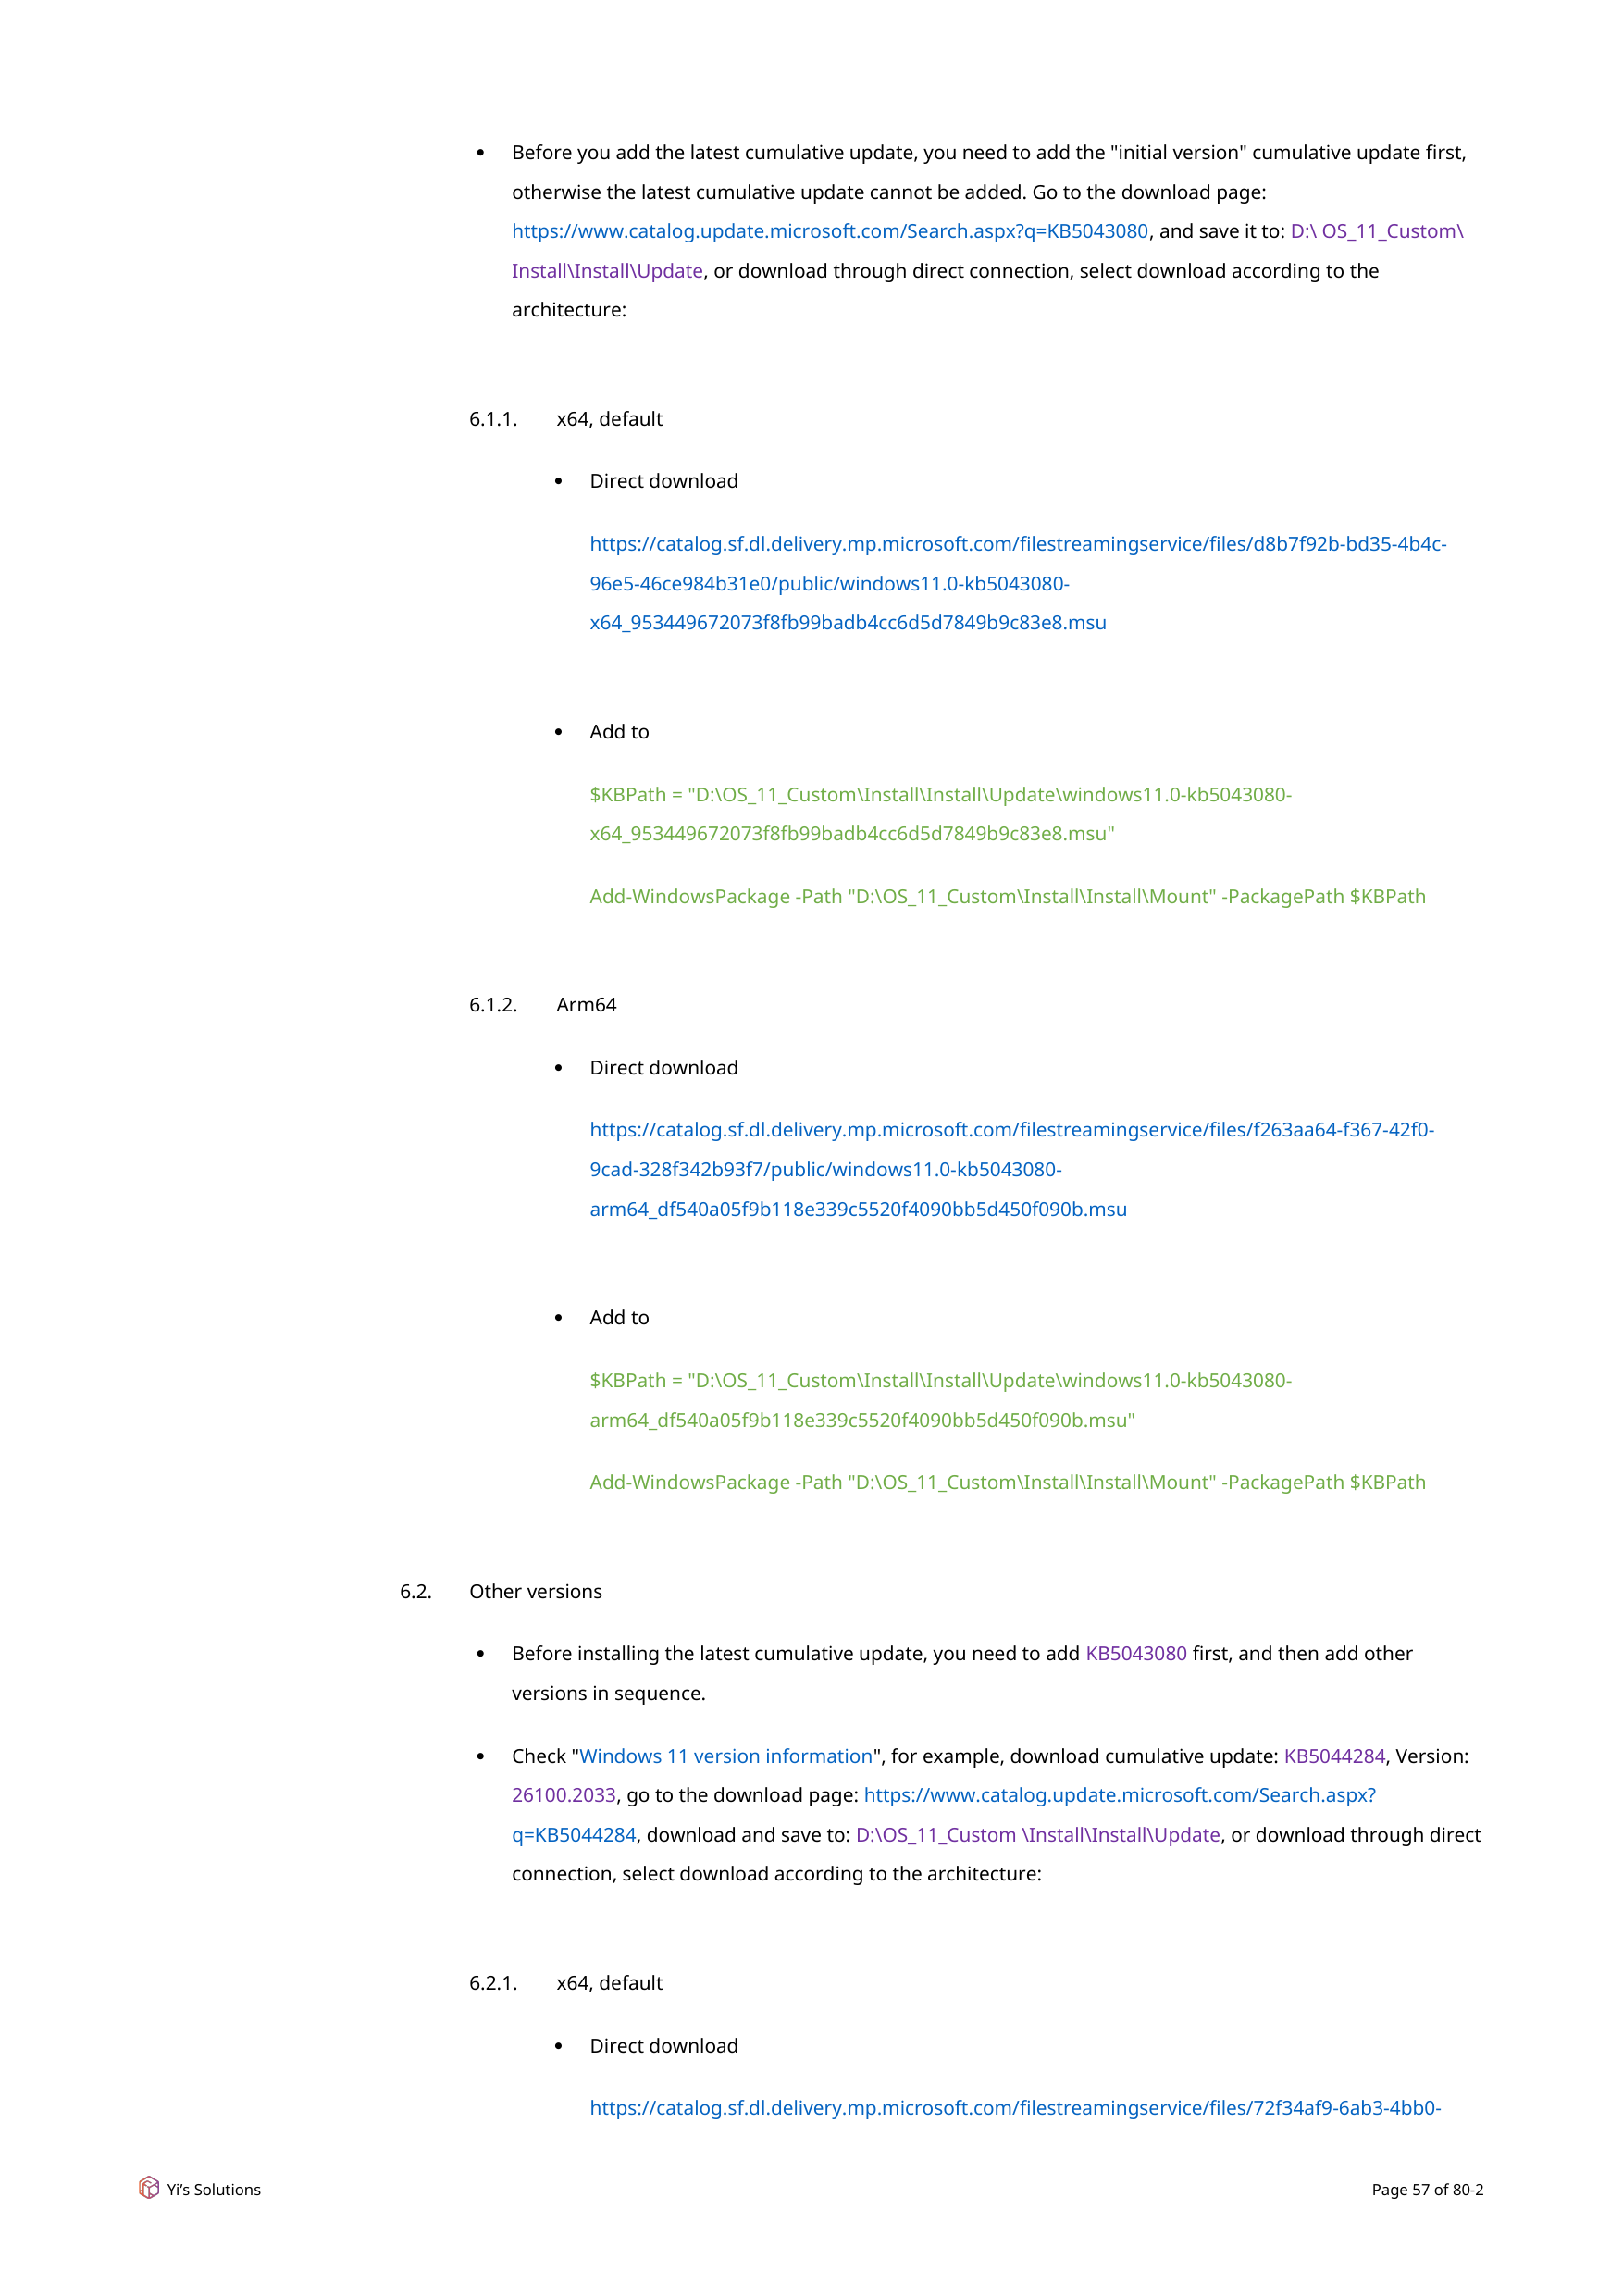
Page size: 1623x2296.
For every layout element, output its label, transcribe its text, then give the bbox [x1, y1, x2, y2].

list https://catalog.sf.dl.delivery.mp.microsoft.com/filestreamingservice/files/d8b7f92b-bd35-4b4c-96e5-46ce984b31e0/public/windows11.0-kb5043080-x64_953449672073f8fb99badb4cc6d5d7849b9c83e8.msu [589, 530, 1484, 636]
list $KBPath = "D:\OS_11_Custom\Install\Install\Update\windows11.0-kb5043080-x64_953449672073f8fb99badb4cc6d5d7849b9c83e8.msu" [589, 781, 1484, 847]
list $KBPath = "D:\OS_11_Custom\Install\Install\Update\windows11.0-kb5043080-arm64_df540a05f9b118e339c5520f4090bb5d450f090b.msu" [589, 1367, 1484, 1433]
list https://catalog.sf.dl.delivery.mp.microsoft.com/filestreamingservice/files/f263aa64-f367-42f0-9cad-328f342b93f7/public/windows11.0-kb5043080-arm64_df540a05f9b118e339c5520f4090bb5d450f090b.msu [589, 1117, 1484, 1222]
picture [139, 2176, 159, 2199]
subtitle Arm64 [469, 991, 1484, 1018]
subtitle x64, default [469, 1969, 1484, 1996]
list Add to [555, 1304, 1484, 1331]
list Direct download [555, 2032, 1484, 2058]
list Direct download [555, 468, 1484, 494]
subtitle x64, default [469, 405, 1484, 431]
list Add-WindowsPackage -Path "D:\OS_11_Custom\Install\Install\Mount" -PackagePath $KBPath [589, 1469, 1484, 1496]
list Check "Windows 11 version information", for example, download cumulative update: KB5044284, Version: 26100.2033, go to the download page: https://www.catalog.update.microsoft.com/Search.aspx?q=KB5044284, download and save to: D:\OS_11_Custom \Install\Install\Update, or download through direct connection, select download according to the architecture: [477, 1743, 1484, 1887]
list Before you add the latest cumulative update, you need to add the "initial version" cumulative update first, otherwise the latest cumulative update cannot be added. Go to the download page: https://www.catalog.update.microsoft.com/Search.aspx?q=KB5043080, and save it to: D:\ OS_11_Custom\Install\Install\Update, or download through direct connection, select download according to the architecture: [477, 139, 1484, 323]
list Direct download [555, 1054, 1484, 1080]
list Before installing the latest cumulative update, you need to add KB5043080 first, and then add other versions in sequence. [477, 1640, 1484, 1706]
list Add-WindowsPackage -Path "D:\OS_11_Custom\Install\Install\Mount" -PackagePath $KBPath [589, 883, 1484, 909]
list Add to [555, 718, 1484, 744]
subtitle Other versions [400, 1578, 1484, 1604]
